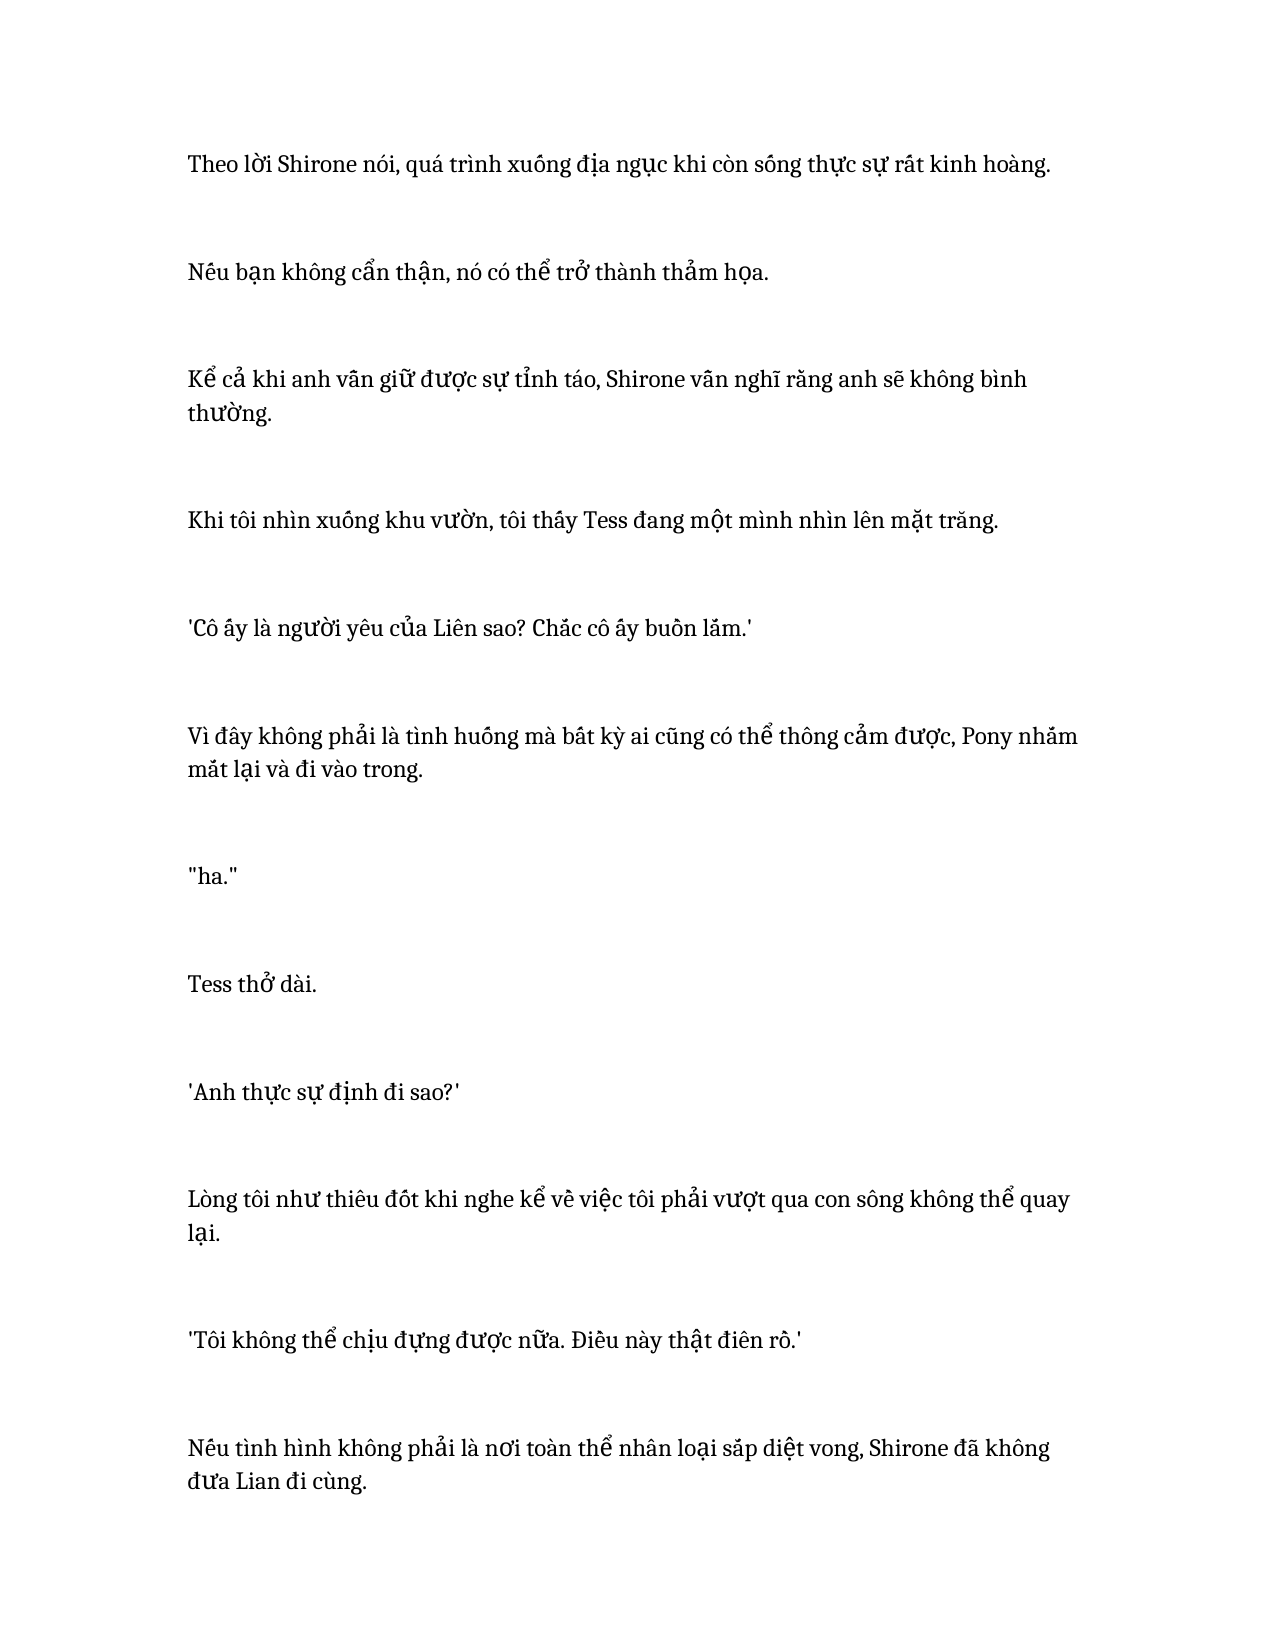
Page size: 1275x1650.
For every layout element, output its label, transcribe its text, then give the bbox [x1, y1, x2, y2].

text Nếu tình hình không phải là nơi toàn thể nhân loại sắp diệt vong, Shirone đã không đưa Lian đi cùng. [187, 1434, 1087, 1496]
text Lòng tôi như thiêu đốt khi nghe kể về việc tôi phải vượt qua con sông không thể quay lại. [187, 1185, 1087, 1247]
text 'Anh thực sự định đi sao?' [187, 1078, 1087, 1106]
text Nếu bạn không cẩn thận, nó có thể trở thành thảm họa. [187, 258, 1087, 286]
text Kể cả khi anh vẫn giữ được sự tỉnh táo, Shirone vẫn nghĩ rằng anh sẽ không bình thường. [187, 365, 1087, 427]
text Theo lời Shirone nói, quá trình xuống địa ngục khi còn sống thực sự rất kinh hoàng. [187, 150, 1087, 179]
text "ha." [187, 862, 1087, 891]
text Khi tôi nhìn xuống khu vườn, tôi thấy Tess đang một mình nhìn lên mặt trăng. [187, 506, 1087, 535]
text Vì đây không phải là tình huống mà bất kỳ ai cũng có thể thông cảm được, Pony nhắm mắt lại và đi vào trong. [187, 722, 1087, 783]
text Tess thở dài. [187, 970, 1087, 999]
text 'Cô ấy là người yêu của Liên sao? Chắc cô ấy buồn lắm.' [187, 614, 1087, 643]
text 'Tôi không thể chịu đựng được nữa. Điều này thật điên rồ.' [187, 1326, 1087, 1355]
